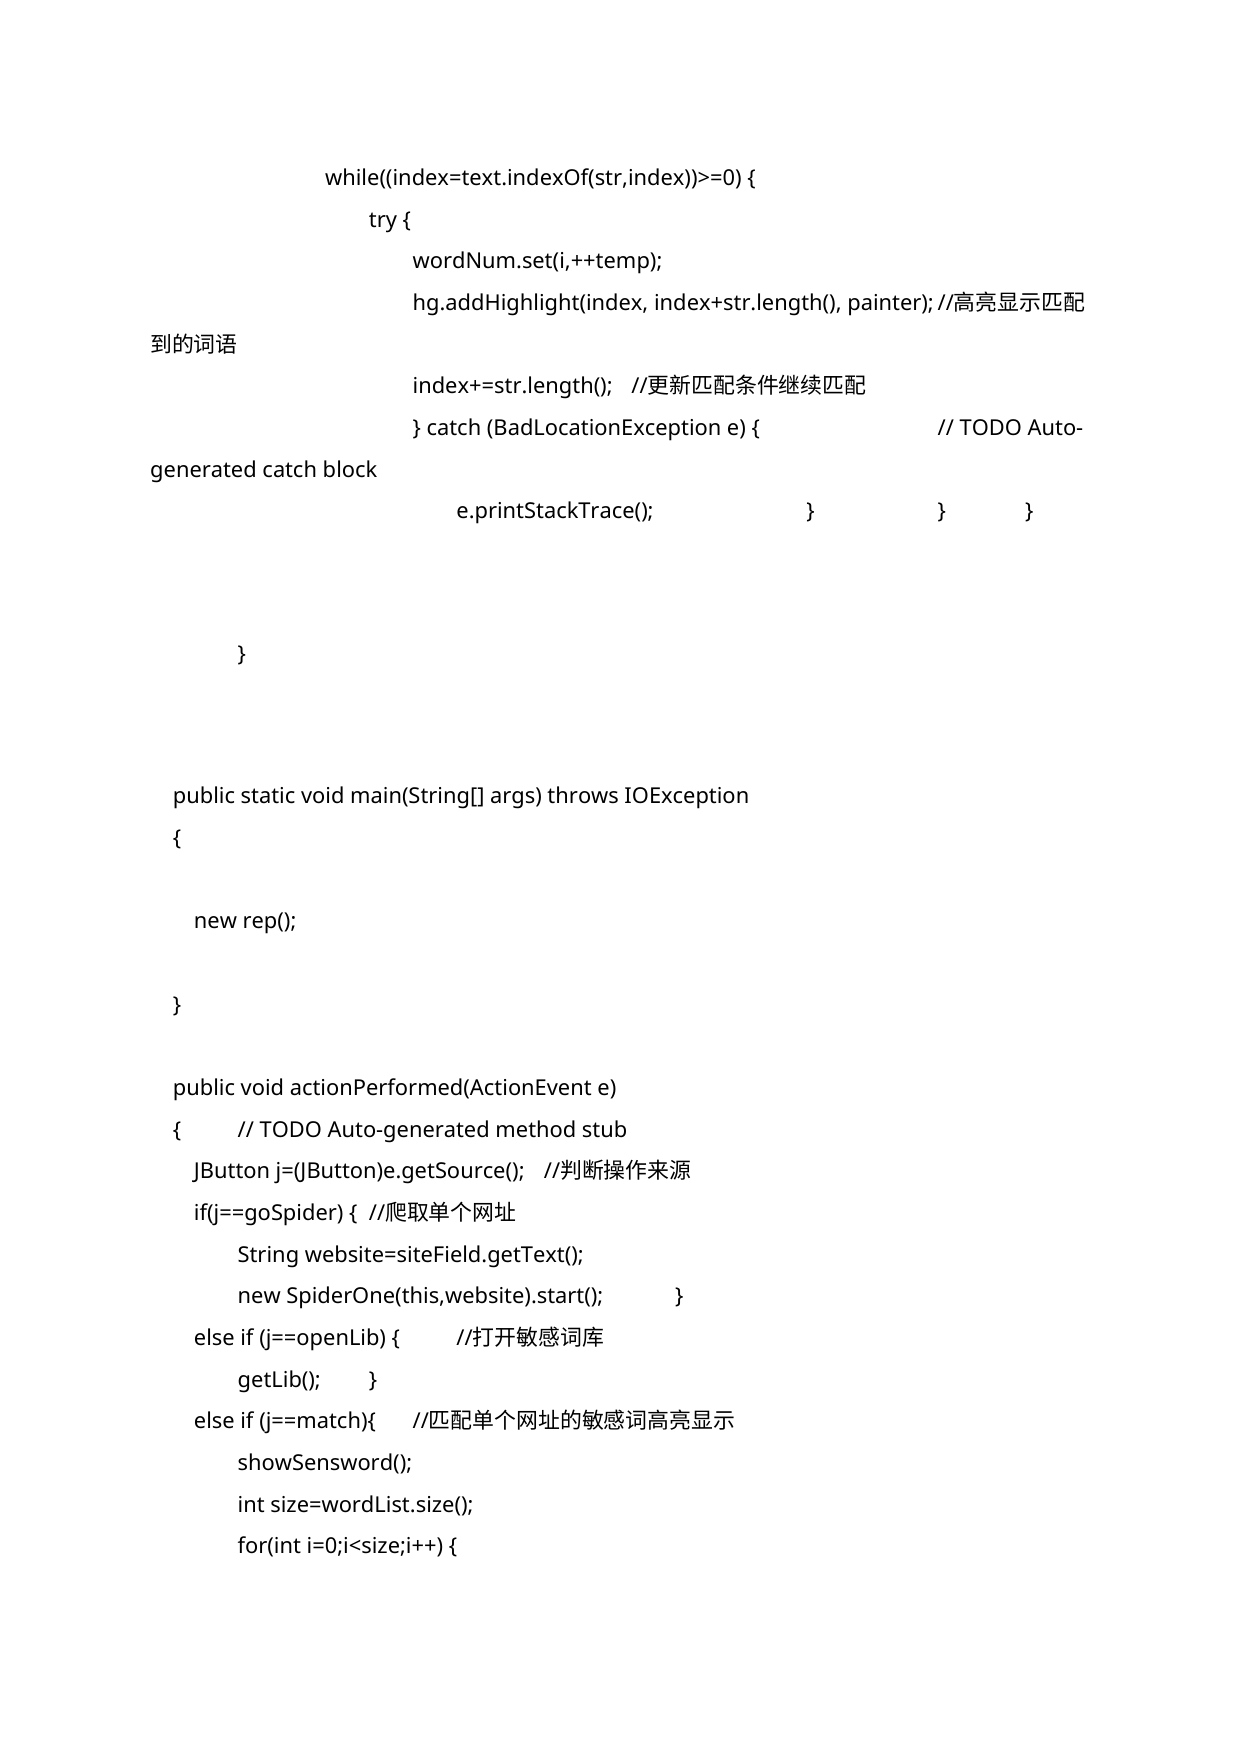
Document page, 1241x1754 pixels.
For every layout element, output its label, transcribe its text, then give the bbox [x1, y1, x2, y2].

text } [150, 626, 1090, 667]
text getLib(); } [150, 1352, 1090, 1393]
text else if (j==match){ //匹配单个网址的敏感词高亮显示 [150, 1393, 1090, 1435]
text index+=str.length(); //更新匹配条件继续匹配 [150, 358, 1090, 400]
text String website=siteField.getText(); [150, 1227, 1090, 1268]
text if(j==goSpider) { //爬取单个网址 [150, 1185, 1090, 1227]
text } catch (BadLocationException e) { // TODO Auto-generated catch block [150, 400, 1090, 483]
text { // TODO Auto-generated method stub [150, 1102, 1090, 1143]
text } [150, 977, 1090, 1018]
text showSensword(); [150, 1435, 1090, 1477]
text while((index=text.indexOf(str,index))>=0) { [150, 150, 1090, 192]
text hg.addHighlight(index, index+str.length(), painter); //高亮显示匹配到的词语 [150, 275, 1090, 358]
text for(int i=0;i<size;i++) { [150, 1518, 1090, 1560]
text int size=wordList.size(); [150, 1477, 1090, 1518]
text try { [150, 192, 1090, 233]
text public static void main(String[] args) throws IOException [150, 768, 1090, 810]
text new SpiderOne(this,website).start(); } [150, 1268, 1090, 1310]
text { [150, 810, 1090, 852]
text wordNum.set(i,++temp); [150, 233, 1090, 275]
text else if (j==openLib) { //打开敏感词库 [150, 1310, 1090, 1352]
text new rep(); [150, 893, 1090, 935]
text e.printStackTrace(); } } } [150, 483, 1090, 525]
text public void actionPerformed(ActionEvent e) [150, 1060, 1090, 1102]
text JButton j=(JButton)e.getSource(); //判断操作来源 [150, 1143, 1090, 1185]
